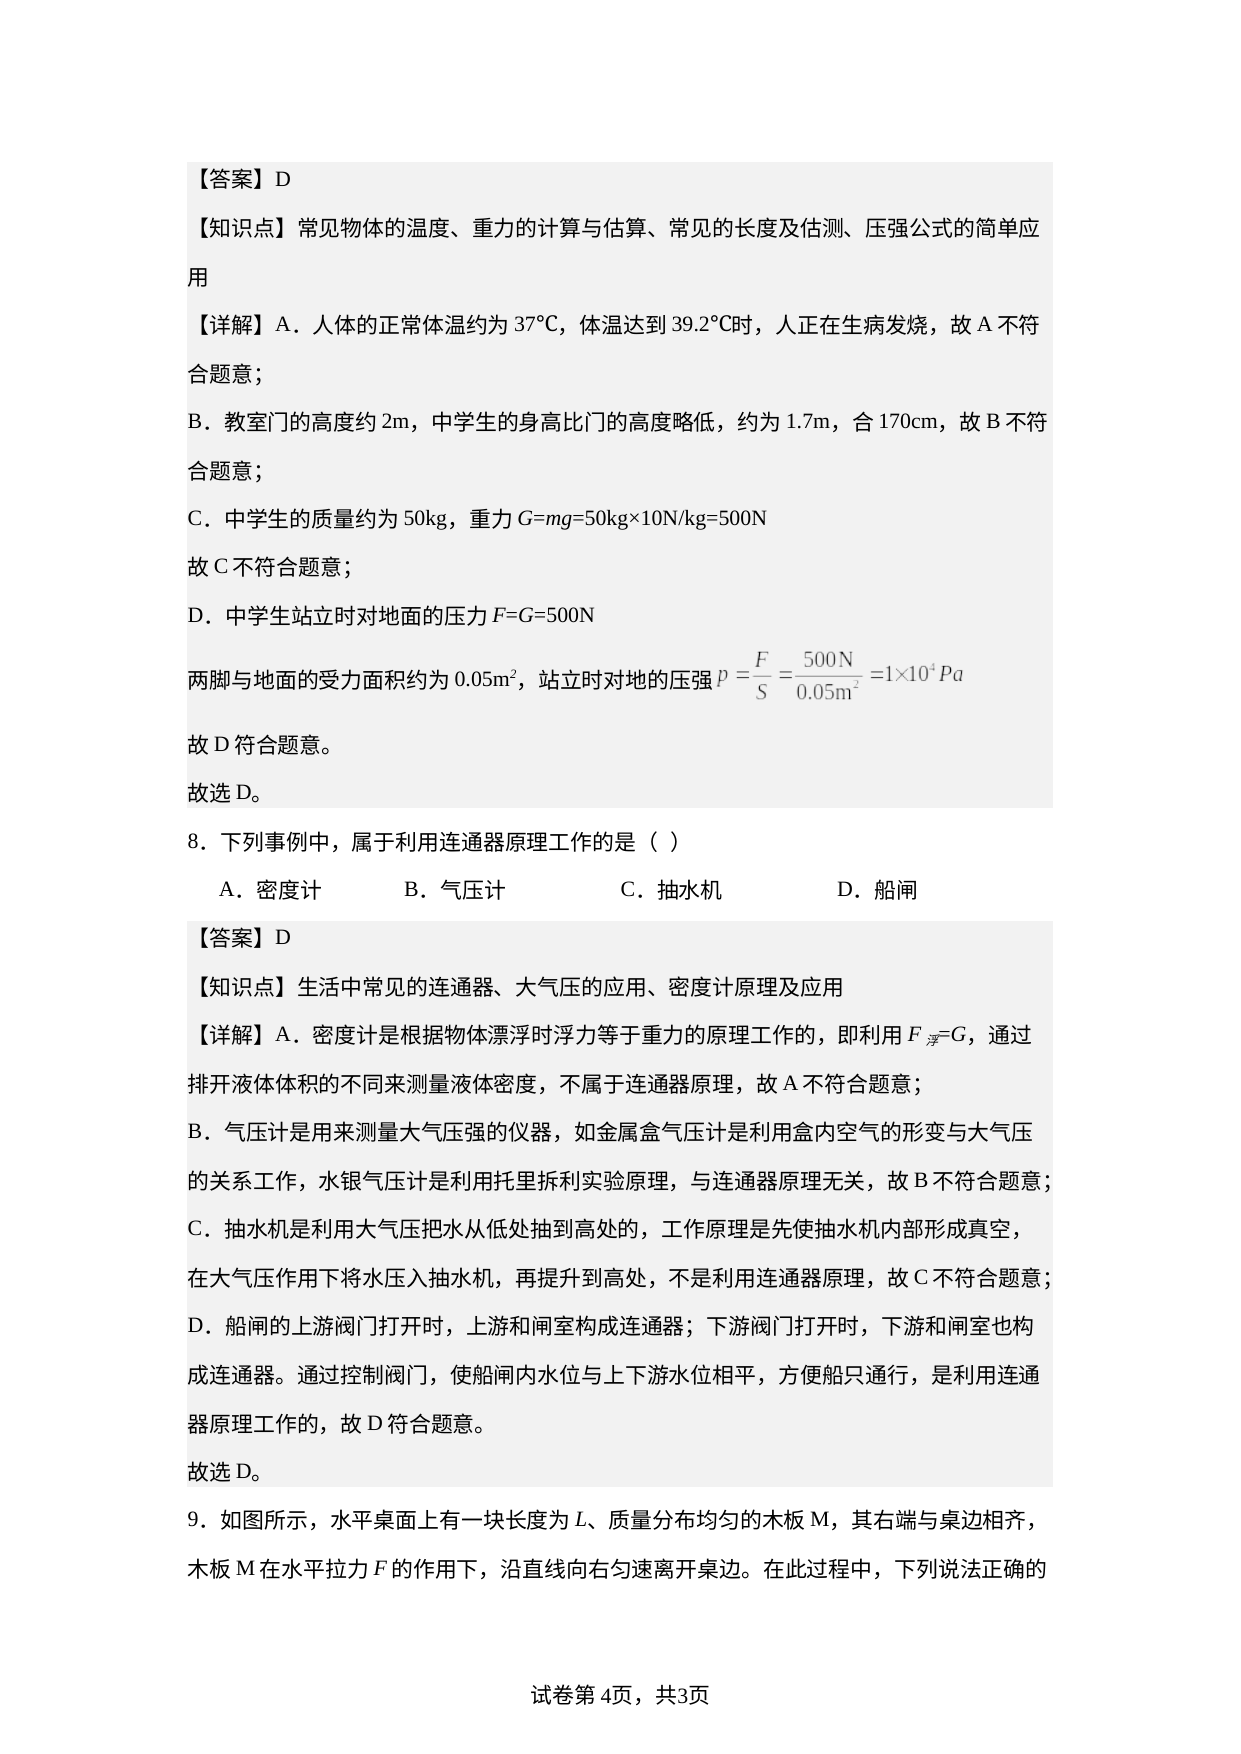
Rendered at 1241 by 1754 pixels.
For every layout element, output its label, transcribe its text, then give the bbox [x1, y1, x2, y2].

text 故D符合题意。 [187, 727, 1053, 760]
text 【答案】D [187, 162, 1053, 194]
text 【知识点】生活中常见的连通器、大气压的应用、密度计原理及应用 [187, 969, 1053, 1002]
text B．教室门的高度约2m，中学生的身高比门的高度略低，约为1.7m，合170cm，故B不符合题意； [187, 404, 1053, 486]
text B．气压计是用来测量大气压强的仪器，如金属盒气压计是利用盒内空气的形变与大气压的关系工作，水银气压计是利用托里拆利实验原理，与连通器原理无关，故B不符合题意； [187, 1114, 1053, 1196]
text 故选D。 [187, 1454, 1053, 1487]
text D．船闸的上游阀门打开时，上游和闸室构成连通器；下游阀门打开时，下游和闸室也构成连通器。通过控制阀门，使船闸内水位与上下游水位相平，方便船只通行，是利用连通器原理工作的，故D符合题意。 [187, 1309, 1053, 1439]
text A．密度计 B．气压计 C．抽水机 D．船闸 [219, 872, 1053, 905]
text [187, 1503, 1053, 1584]
text C．抽水机是利用大气压把水从低处抽到高处的，工作原理是先使抽水机内部形成真空，在大气压作用下将水压入抽水机，再提升到高处，不是利用连通器原理，故C不符合题意； [187, 1212, 1053, 1293]
text D．中学生站立时对地面的压力F=G=500N [187, 598, 1053, 631]
text 【答案】D [187, 921, 1053, 953]
text C．中学生的质量约为50kg，重力G=mg=50kg×10N/kg=500N [187, 502, 1053, 534]
text 【知识点】常见物体的温度、重力的计算与估算、常见的长度及估测、压强公式的简单应用 [187, 210, 1053, 292]
text 两脚与地面的受力面积约为0.05m2，站立时对地的压强 [187, 647, 1053, 712]
text 【详解】A．人体的正常体温约为37℃，体温达到39.2℃时，人正在生病发烧，故A不符合题意； [187, 307, 1053, 389]
text 故选D。 [187, 776, 1053, 808]
text 【详解】A．密度计是根据物体漂浮时浮力等于重力的原理工作的，即利用F浮=G，通过排开液体体积的不同来测量液体密度，不属于连通器原理，故A不符合题意； [187, 1017, 1053, 1099]
text 故C不符合题意； [187, 550, 1053, 582]
text 8．下列事例中，属于利用连通器原理工作的是（ ） [187, 824, 1053, 857]
